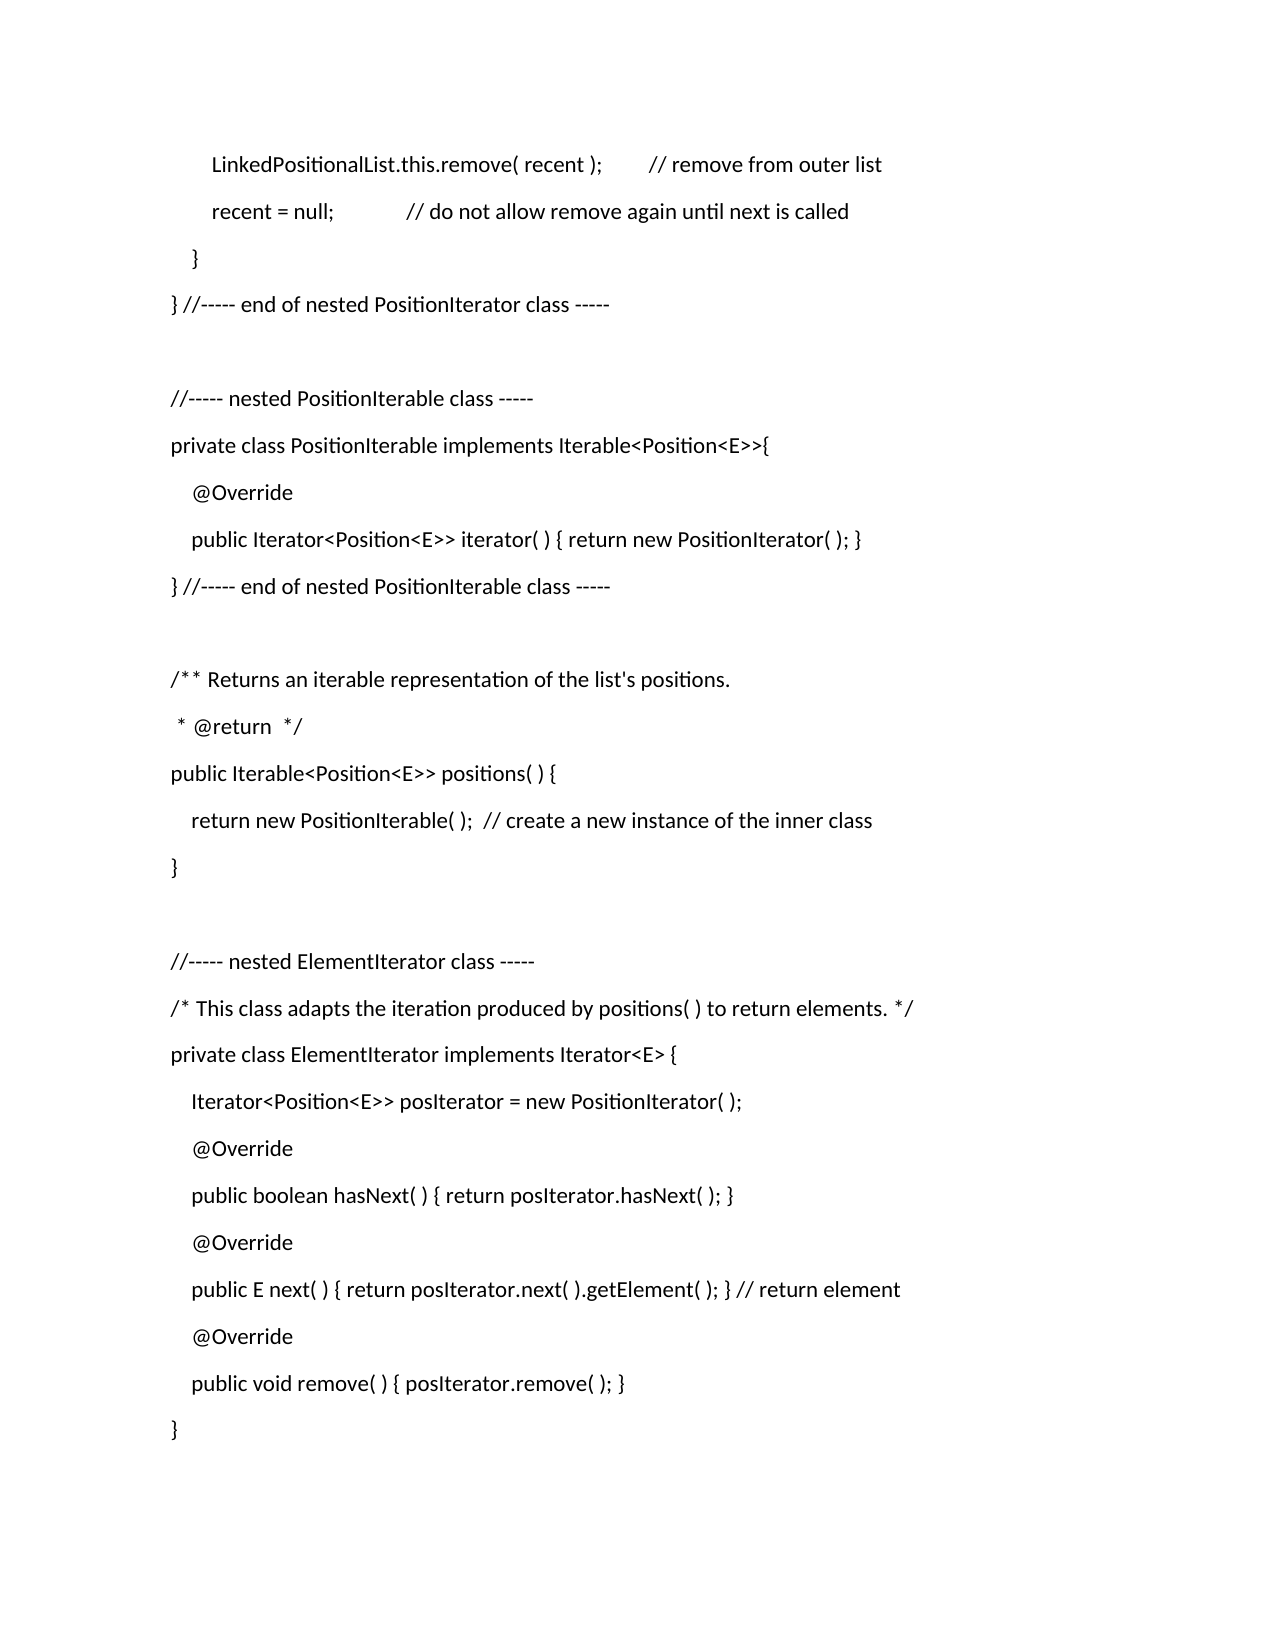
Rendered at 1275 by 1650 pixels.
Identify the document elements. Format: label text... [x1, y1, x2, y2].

text @Override [150, 1134, 1125, 1162]
text } //----- end of nested PositionIterator class ----- [150, 291, 1125, 319]
text /** Returns an iterable representation of the list's positions. [150, 666, 1125, 694]
text LinkedPositionalList.this.remove( recent ); // remove from outer list [150, 150, 1125, 178]
text } [150, 853, 1125, 881]
text Iterator<Position<E>> posIterator = new PositionIterator( ); [150, 1087, 1125, 1116]
text * @return */ [150, 712, 1125, 741]
text public Iterable<Position<E>> positions( ) { [150, 759, 1125, 787]
text } [150, 244, 1125, 272]
text public boolean hasNext( ) { return posIterator.hasNext( ); } [150, 1181, 1125, 1209]
text recent = null; // do not allow remove again until next is called [150, 197, 1125, 225]
text public Iterator<Position<E>> iterator( ) { return new PositionIterator( ); } [150, 525, 1125, 553]
text /* This class adapts the iteration produced by positions( ) to return elements. */ [150, 994, 1125, 1022]
text return new PositionIterable( ); // create a new instance of the inner class [150, 806, 1125, 834]
text @Override [150, 478, 1125, 506]
text private class PositionIterable implements Iterable<Position<E>>{ [150, 431, 1125, 459]
text //----- nested PositionIterable class ----- [150, 384, 1125, 412]
text } [150, 1416, 1125, 1444]
text @Override [150, 1322, 1125, 1350]
text @Override [150, 1228, 1125, 1256]
text } //----- end of nested PositionIterable class ----- [150, 572, 1125, 600]
text public E next( ) { return posIterator.next( ).getElement( ); } // return element [150, 1275, 1125, 1303]
text public void remove( ) { posIterator.remove( ); } [150, 1369, 1125, 1397]
text //----- nested ElementIterator class ----- [150, 947, 1125, 975]
text private class ElementIterator implements Iterator<E> { [150, 1041, 1125, 1069]
